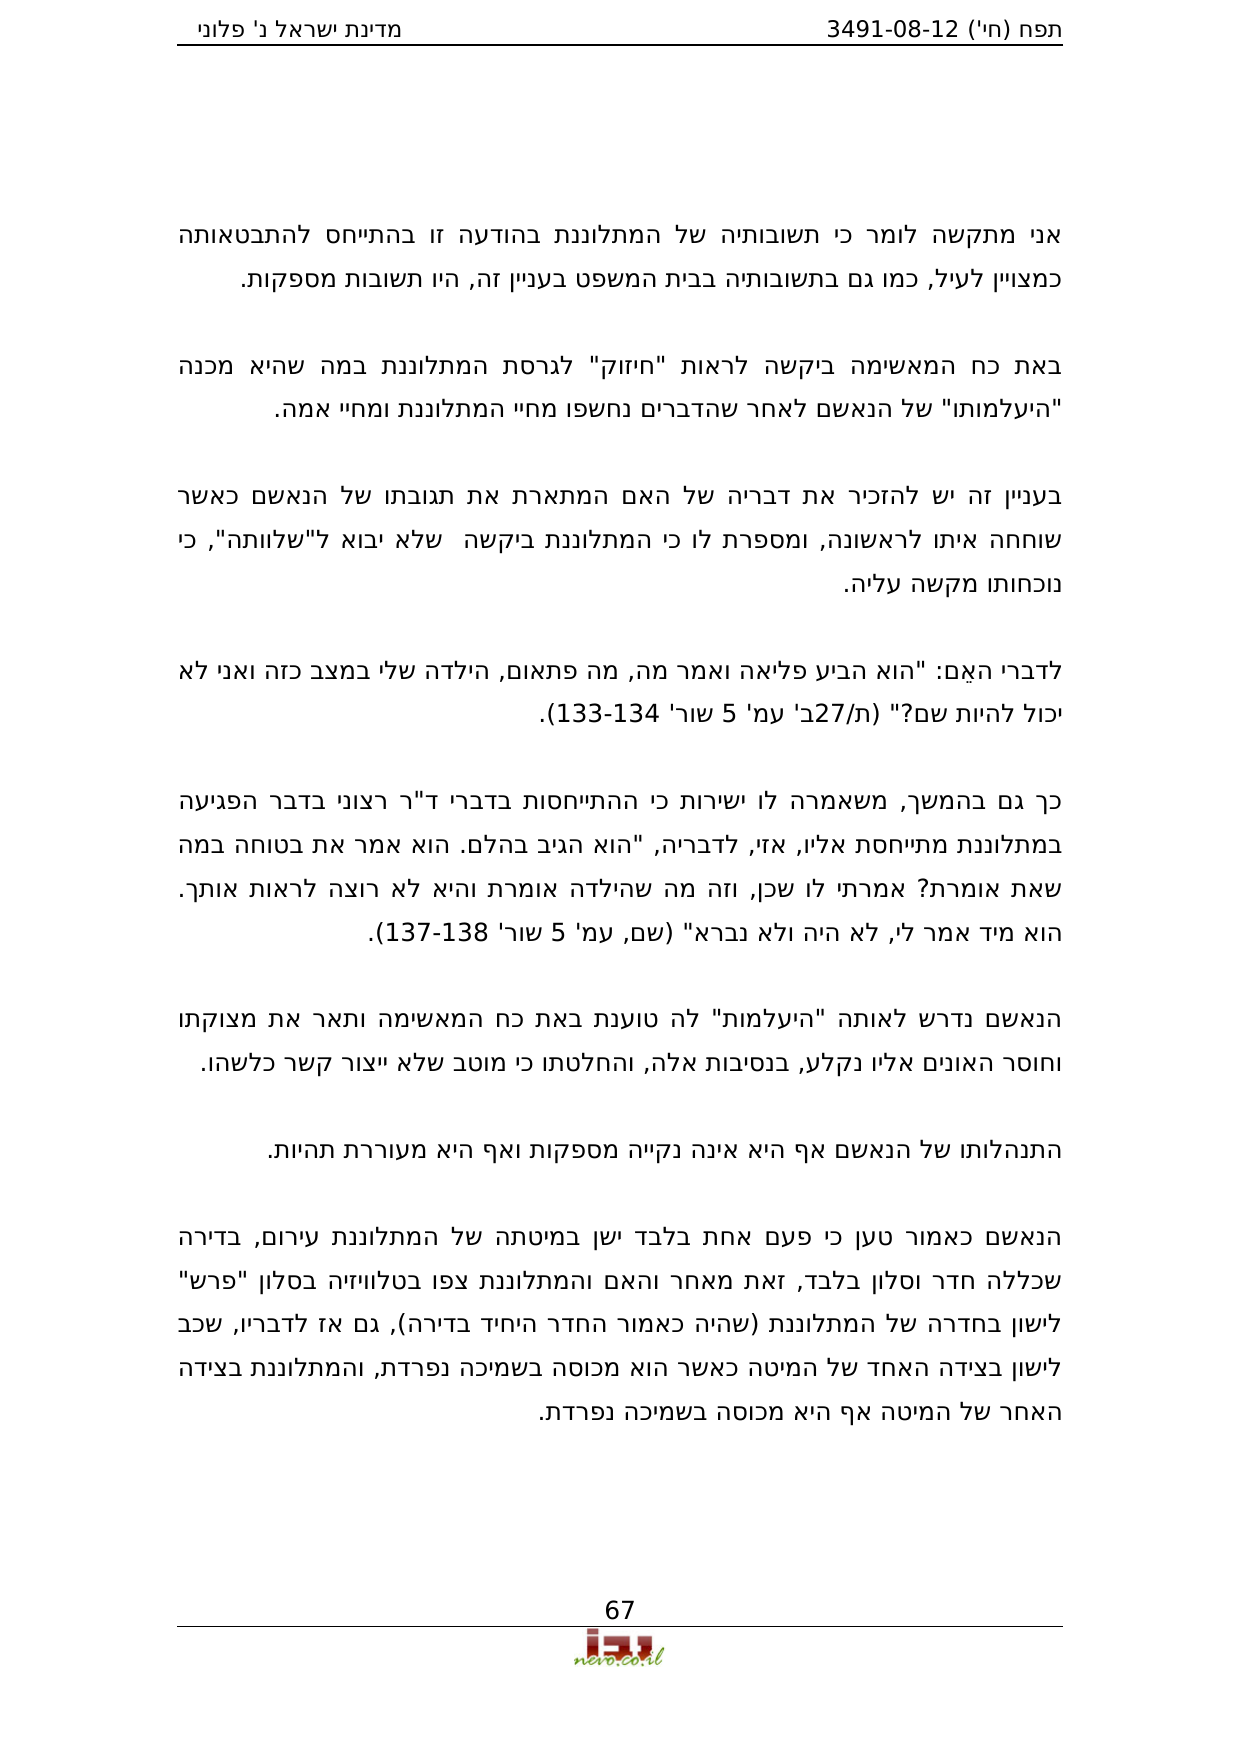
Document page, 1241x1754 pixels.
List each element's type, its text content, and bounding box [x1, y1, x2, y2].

text אני מתקשה לומר כי תשובותיה של המתלוננת בהודעה זו בהתייחס להתבטאותה כמצויין לעיל, כמו גם בתשובותיה בבית המשפט בעניין זה, היו תשובות מספקות. [177, 220, 1063, 293]
text באת כח המאשימה ביקשה לראות "חיזוק" לגרסת המתלוננת במה שהיא מכנה "היעלמותו" של הנאשם לאחר שהדברים נחשפו מחיי המתלוננת ומחיי אמה. [177, 351, 1063, 424]
picture [574, 1628, 666, 1667]
text התנהלותו של הנאשם אף היא אינה נקייה מספקות ואף היא מעוררת תהיות. [177, 1135, 1063, 1164]
text הנאשם נדרש לאותה "היעלמות" לה טוענת באת כח המאשימה ותאר את מצוקתו וחוסר האונים אליו נקלע, בנסיבות אלה, והחלטתו כי מוטב שלא ייצור קשר כלשהו. [177, 1005, 1063, 1078]
text כך גם בהמשך, משאמרה לו ישירות כי ההתייחסות בדברי ד"ר רצוני בדבר הפגיעה במתלוננת מתייחסת אליו, אזי, לדבריה, "הוא הגיב בהלם. הוא אמר את בטוחה במה שאת אומרת? אמרתי לו שכן, וזה מה שהילדה אומרת והיא לא רוצה לראות אותך. הוא מיד אמר לי, לא היה ולא נברא" (שם, עמ' 5 שור' 137-138). [177, 787, 1063, 947]
text לדברי האֵם: "הוא הביע פליאה ואמר מה, מה פתאום, הילדה שלי במצב כזה ואני לא יכול להיות שם?" (ת/27ב' עמ' 5 שור' 133-134). [177, 656, 1063, 729]
text בעניין זה יש להזכיר את דבריה של האם המתארת את תגובתו של הנאשם כאשר שוחחה איתו לראשונה, ומספרת לו כי המתלוננת ביקשה שלא יבוא ל"שלוותה", כי נוכחותו מקשה עליה. [177, 482, 1063, 598]
text הנאשם כאמור טען כי פעם אחת בלבד ישן במיטתה של המתלוננת עירום, בדירה שכללה חדר וסלון בלבד, זאת מאחר והאם והמתלוננת צפו בטלוויזיה בסלון "פרש" לישון בחדרה של המתלוננת (שהיה כאמור החדר היחיד בדירה), גם אז לדבריו, שכב לישון בצידה האחד של המיטה כאשר הוא מכוסה בשמיכה נפרדת, והמתלוננת בצידה האחר של המיטה אף היא מכוסה בשמיכה נפרדת. [177, 1222, 1063, 1426]
